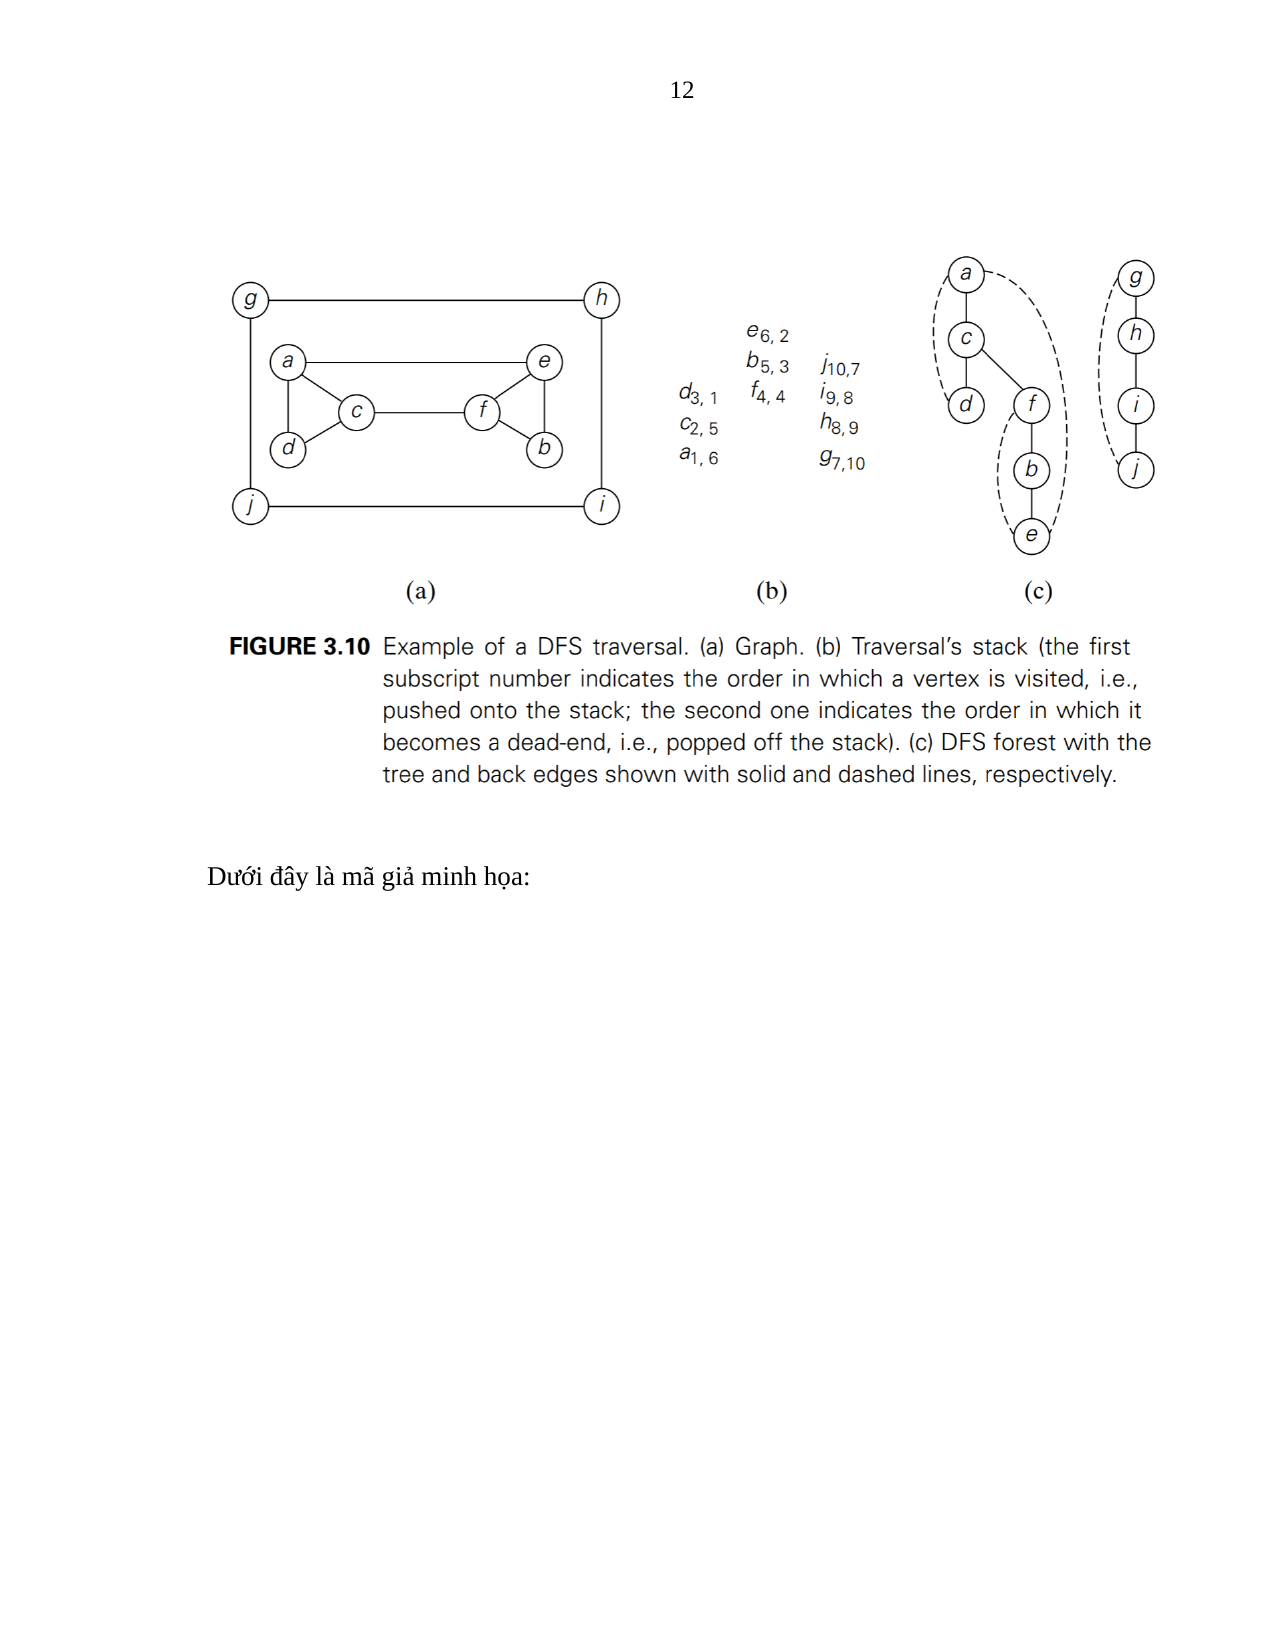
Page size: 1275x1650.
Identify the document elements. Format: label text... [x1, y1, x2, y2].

picture [206, 206, 1182, 817]
text Dưới đây là mã giả minh họa: [207, 860, 1157, 891]
